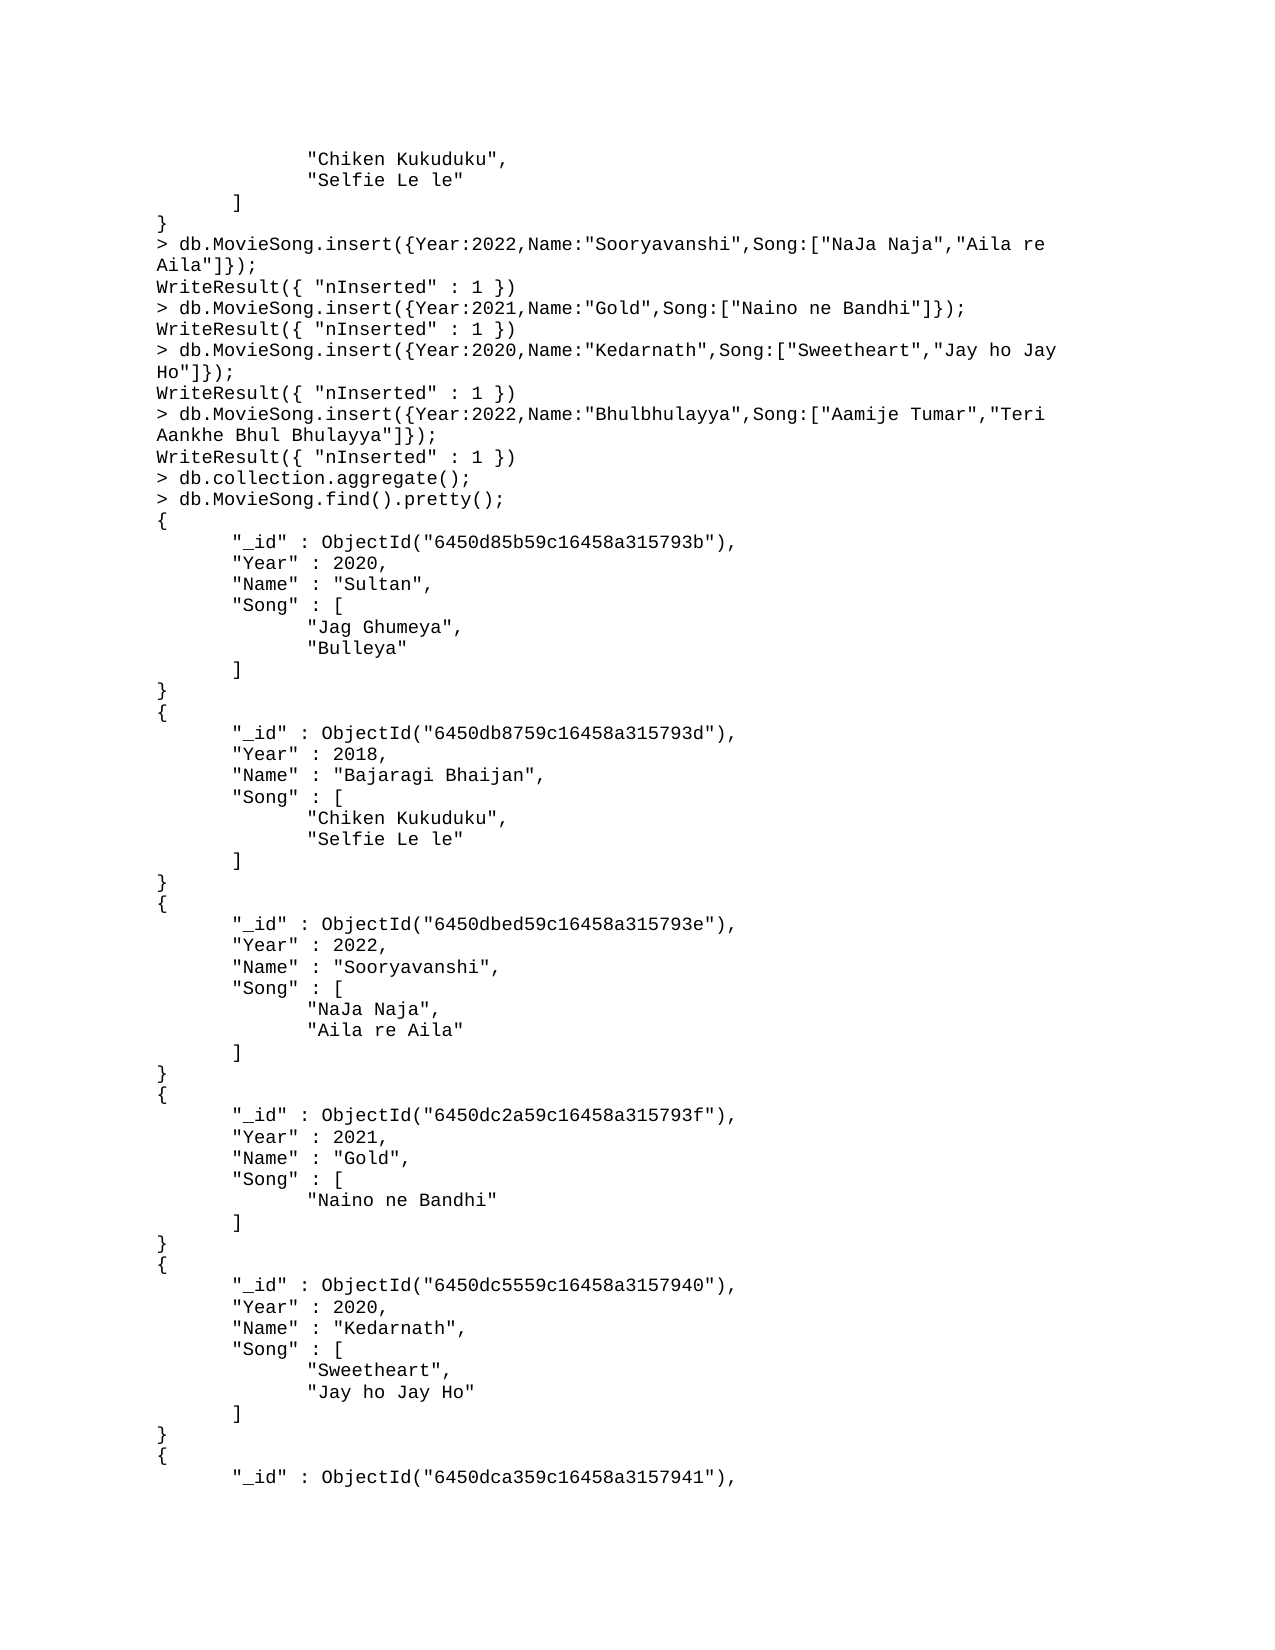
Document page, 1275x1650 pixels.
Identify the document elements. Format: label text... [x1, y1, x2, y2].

text "Year" : 2018, [156, 745, 1118, 766]
text "Selfie Le le" [156, 171, 1118, 192]
text { [156, 511, 1118, 532]
text } [156, 214, 1118, 235]
text WriteResult({ "nInserted" : 1 }) [156, 320, 1118, 341]
text "Chiken Kukuduku", [156, 809, 1118, 830]
text ] [156, 1212, 1118, 1234]
text ] [156, 1042, 1118, 1064]
text "Song" : [ [156, 979, 1118, 1000]
text > db.MovieSong.insert({Year:2022,Name:"Bhulbhulayya",Song:["Aamije Tumar","Teri Aankhe Bhul Bhulayya"]}); [156, 405, 1118, 447]
text ] [156, 1404, 1118, 1425]
text ] [156, 192, 1118, 214]
text > db.MovieSong.insert({Year:2022,Name:"Sooryavanshi",Song:["NaJa Naja","Aila re Aila"]}); [156, 235, 1118, 277]
text "Song" : [ [156, 1340, 1118, 1361]
text "Bulleya" [156, 639, 1118, 660]
text } [156, 1064, 1118, 1085]
text } [156, 1234, 1118, 1255]
text "Year" : 2020, [156, 1297, 1118, 1319]
text ] [156, 851, 1118, 872]
text "Song" : [ [156, 787, 1118, 809]
text "Song" : [ [156, 596, 1118, 617]
text WriteResult({ "nInserted" : 1 }) [156, 447, 1118, 469]
text > db.collection.aggregate(); [156, 469, 1118, 490]
text } [156, 1425, 1118, 1446]
text "Sweetheart", [156, 1361, 1118, 1382]
text { [156, 1255, 1118, 1276]
text WriteResult({ "nInserted" : 1 }) [156, 277, 1118, 299]
text { [156, 1085, 1118, 1106]
text "Year" : 2020, [156, 554, 1118, 575]
text "Aila re Aila" [156, 1021, 1118, 1042]
text { [156, 1446, 1118, 1467]
text > db.MovieSong.find().pretty(); [156, 490, 1118, 511]
text "Name" : "Kedarnath", [156, 1319, 1118, 1340]
text "Jag Ghumeya", [156, 617, 1118, 639]
text "Name" : "Sooryavanshi", [156, 957, 1118, 979]
text > db.MovieSong.insert({Year:2020,Name:"Kedarnath",Song:["Sweetheart","Jay ho Jay Ho"]}); [156, 341, 1118, 384]
text ] [156, 660, 1118, 681]
text "_id" : ObjectId("6450dca359c16458a3157941"), [156, 1467, 1118, 1489]
text } [156, 681, 1118, 702]
text "Name" : "Sultan", [156, 575, 1118, 596]
text "Song" : [ [156, 1170, 1118, 1191]
text "Selfie Le le" [156, 830, 1118, 851]
text "Name" : "Bajaragi Bhaijan", [156, 766, 1118, 787]
text "Jay ho Jay Ho" [156, 1382, 1118, 1404]
text { [156, 894, 1118, 915]
text { [156, 702, 1118, 724]
text "NaJa Naja", [156, 1000, 1118, 1021]
text "Year" : 2021, [156, 1127, 1118, 1149]
text "Name" : "Gold", [156, 1149, 1118, 1170]
text > db.MovieSong.insert({Year:2021,Name:"Gold",Song:["Naino ne Bandhi"]}); [156, 299, 1118, 320]
text "Year" : 2022, [156, 936, 1118, 957]
text "_id" : ObjectId("6450dbed59c16458a315793e"), [156, 915, 1118, 936]
text "Chiken Kukuduku", [156, 150, 1118, 171]
text "Naino ne Bandhi" [156, 1191, 1118, 1212]
text "_id" : ObjectId("6450dc2a59c16458a315793f"), [156, 1106, 1118, 1127]
text "_id" : ObjectId("6450db8759c16458a315793d"), [156, 724, 1118, 745]
text "_id" : ObjectId("6450dc5559c16458a3157940"), [156, 1276, 1118, 1297]
text "_id" : ObjectId("6450d85b59c16458a315793b"), [156, 532, 1118, 554]
text WriteResult({ "nInserted" : 1 }) [156, 384, 1118, 405]
text } [156, 872, 1118, 894]
